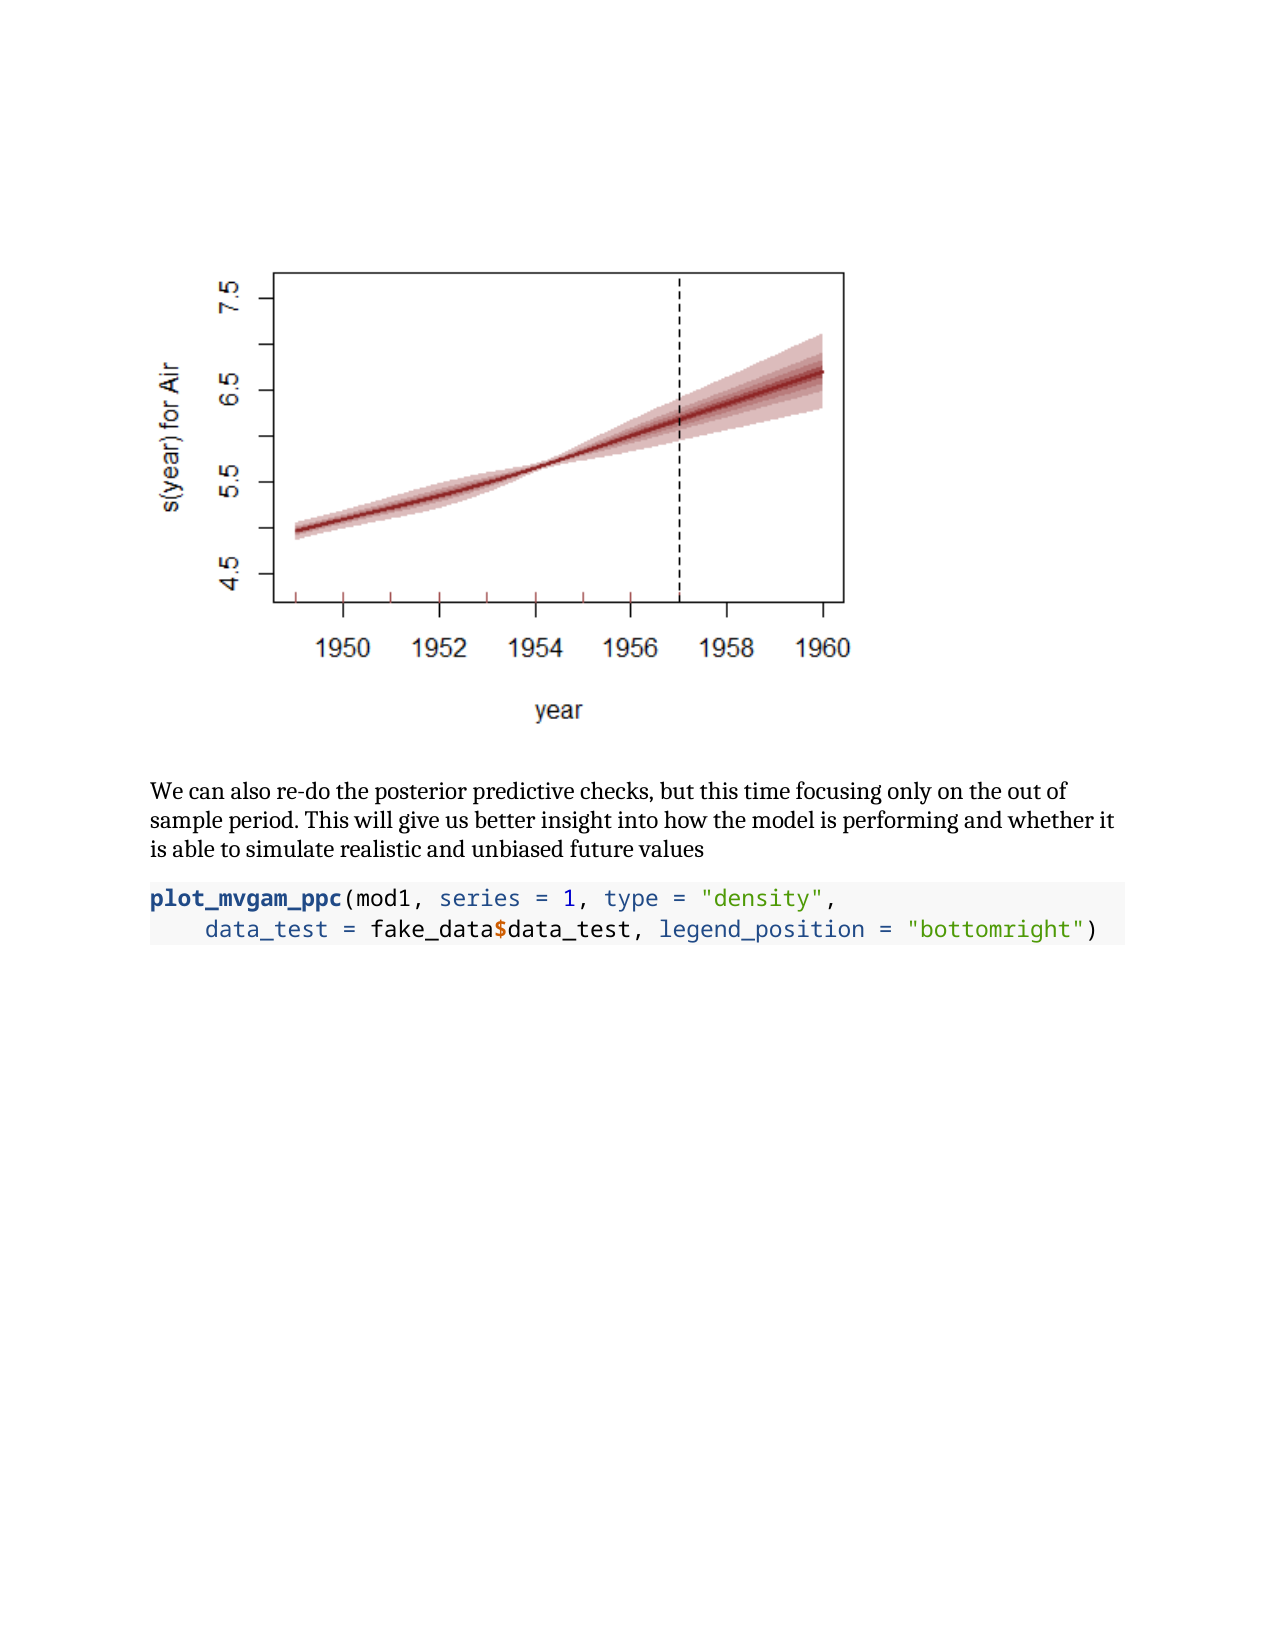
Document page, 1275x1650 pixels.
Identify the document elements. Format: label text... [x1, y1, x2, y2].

text We can also re-do the posterior predictive checks, but this time focusing only on the out of sample period. This will give us better insight into how the model is performing and whether it is able to simulate realistic and unbiased future values [150, 777, 1125, 863]
picture [150, 150, 908, 757]
text plot_mvgam_ppc(mod1, series = 1, type = "density", data_test = fake_data$data_test, legend_position = "bottomright") [150, 882, 1125, 945]
